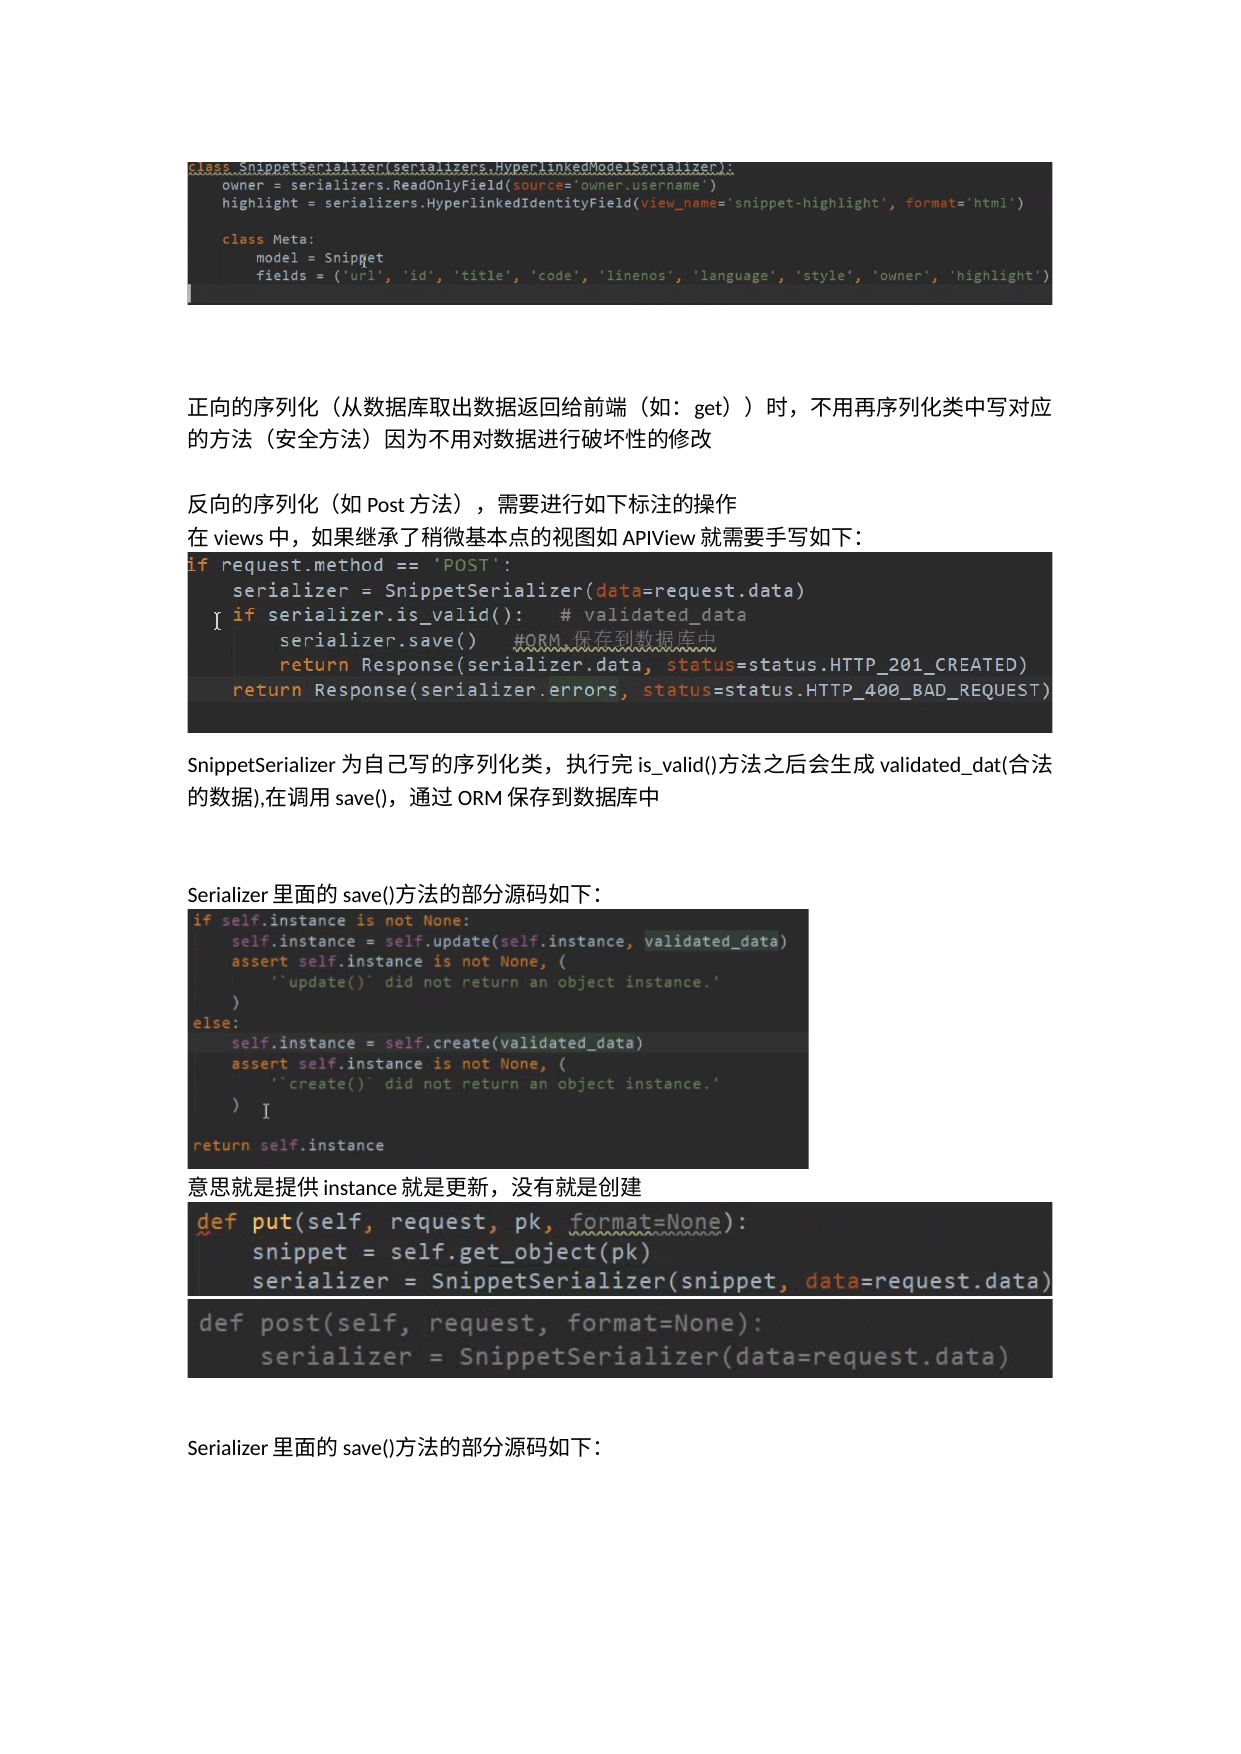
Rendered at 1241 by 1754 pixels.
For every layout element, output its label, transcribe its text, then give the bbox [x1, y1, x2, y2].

picture [187, 1202, 1053, 1296]
picture [187, 552, 1053, 733]
list 意思就是提供instance就是更新，没有就是创建 [187, 1169, 1053, 1202]
picture [187, 162, 1053, 305]
list SnippetSerializer为自己写的序列化类，执行完is_valid()方法之后会生成validated_dat(合法的数据),在调用save()，通过ORM保存到数据库中 [187, 747, 1053, 812]
picture [187, 1299, 1053, 1378]
list Serializer里面的save()方法的部分源码如下： [187, 1429, 1053, 1462]
list Serializer里面的save()方法的部分源码如下： [187, 877, 1053, 909]
list 正向的序列化（从数据库取出数据返回给前端（如：get））时，不用再序列化类中写对应的方法（安全方法）因为不用对数据进行破坏性的修改 [187, 389, 1053, 454]
list 在views中，如果继承了稍微基本点的视图如APIView就需要手写如下： [187, 519, 1053, 552]
list 反向的序列化（如Post方法），需要进行如下标注的操作 [187, 487, 1053, 519]
picture [187, 909, 809, 1169]
